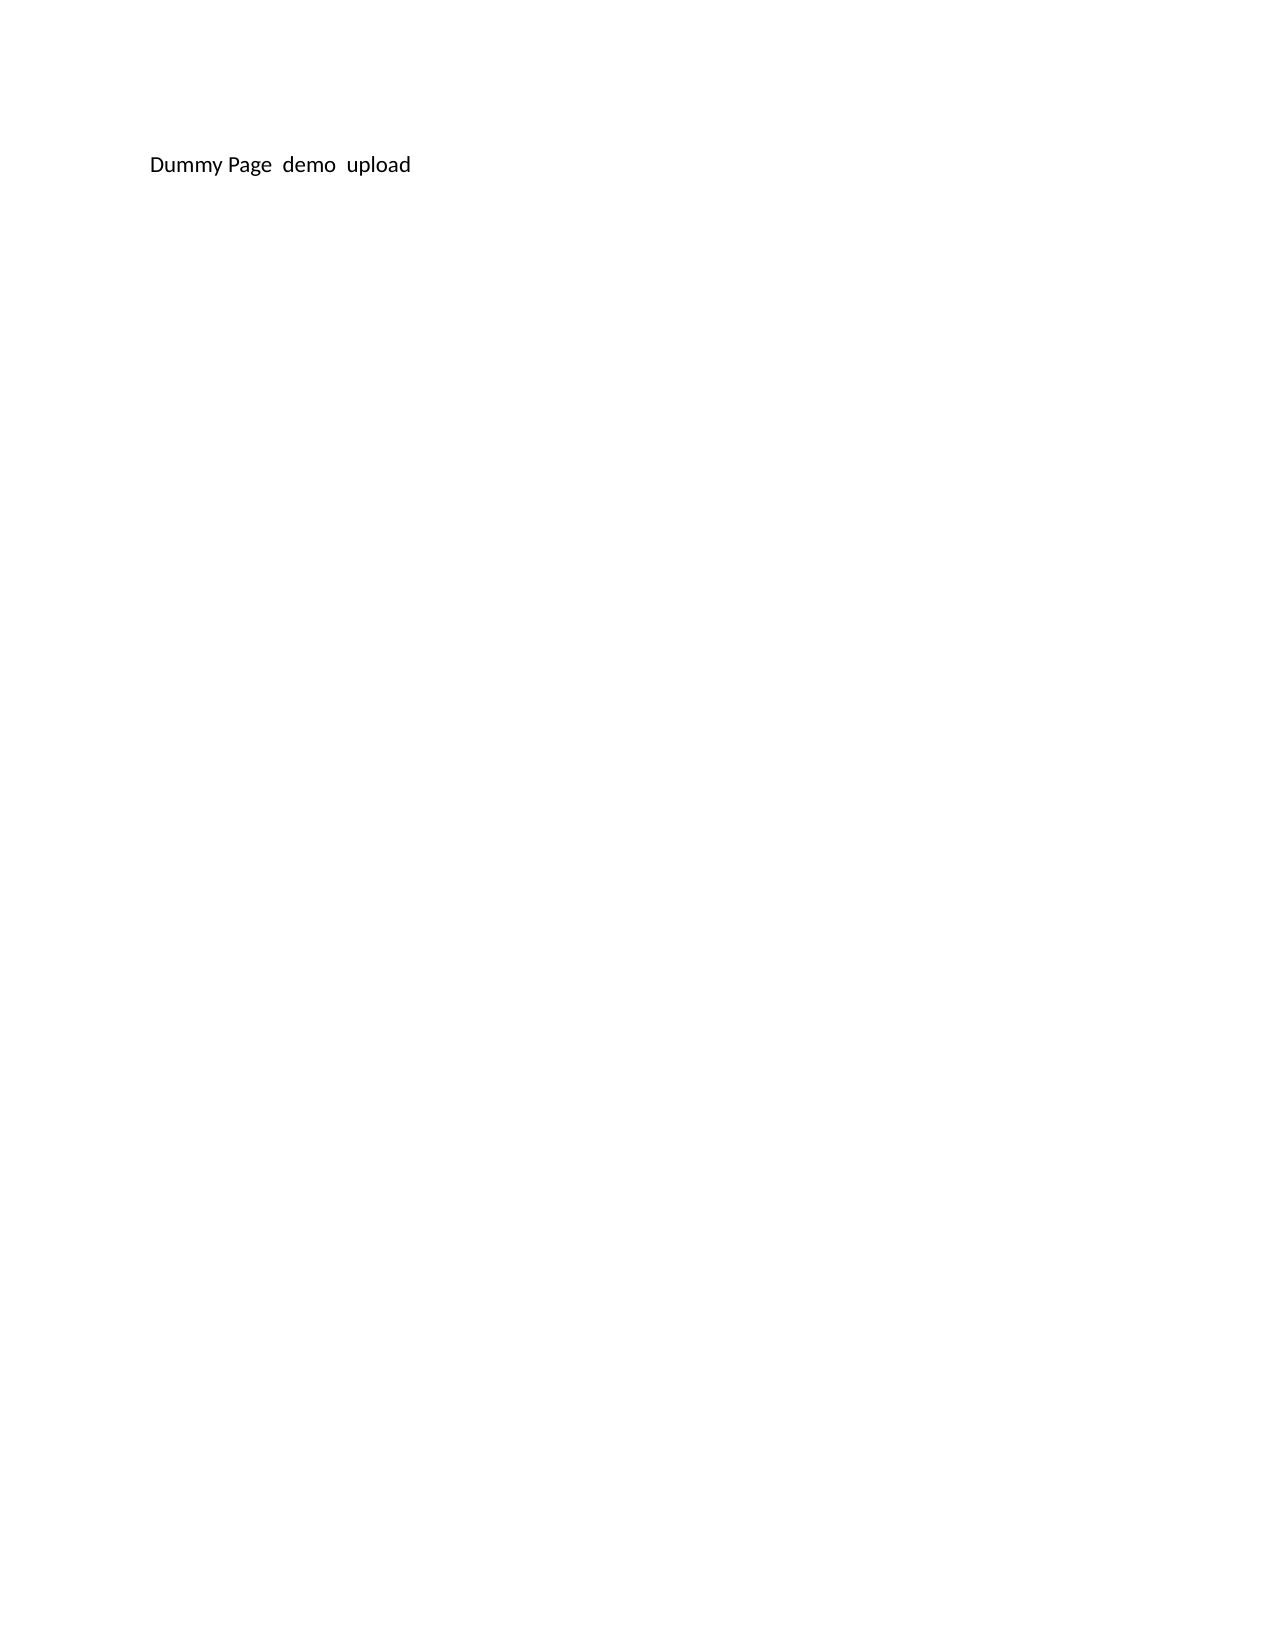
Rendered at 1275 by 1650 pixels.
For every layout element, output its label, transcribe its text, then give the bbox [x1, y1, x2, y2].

text Dummy Page demo upload [150, 150, 1125, 178]
